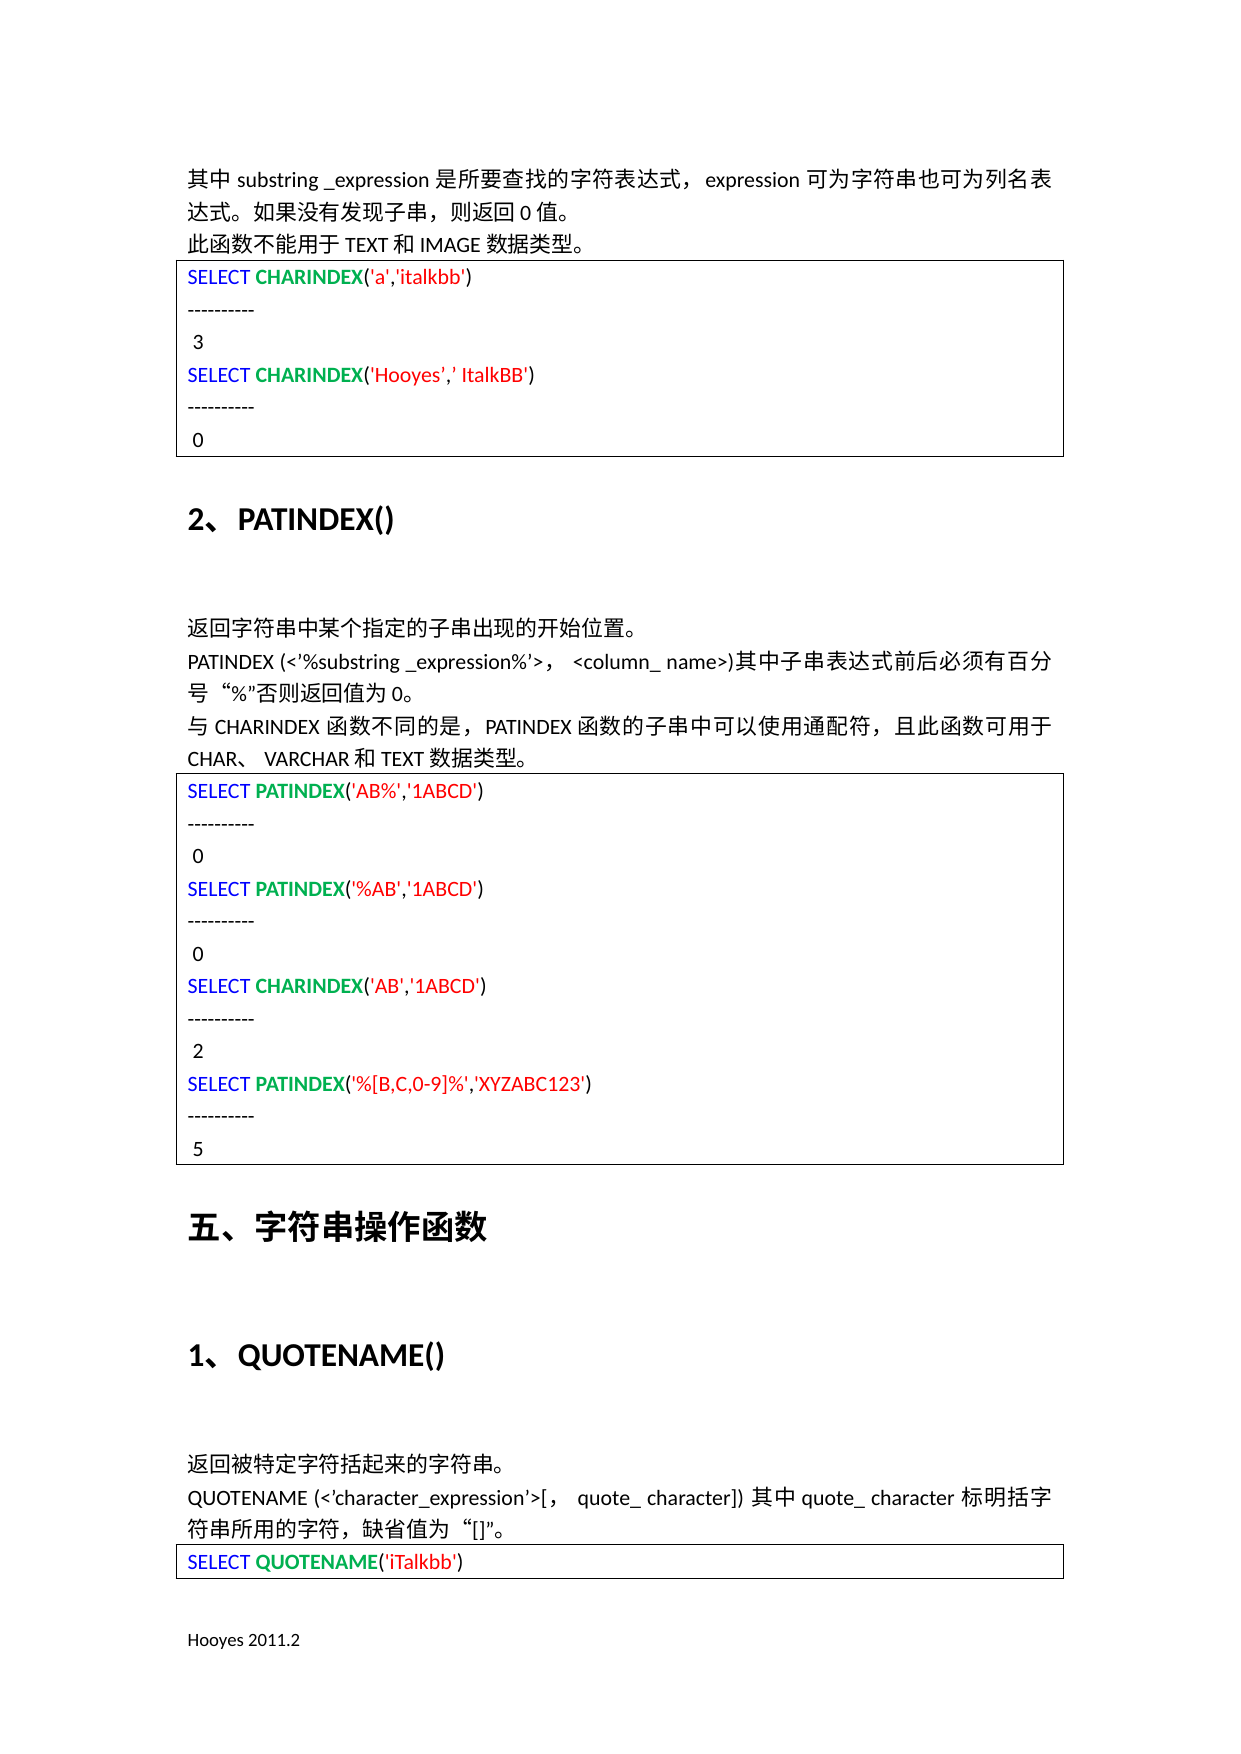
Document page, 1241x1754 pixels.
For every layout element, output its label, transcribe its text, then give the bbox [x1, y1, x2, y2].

subtitle 2、PATINDEX() [187, 484, 1053, 549]
subtitle 1、QUOTENAME() [187, 1320, 1053, 1385]
text 此函数不能用于TEXT 和IMAGE 数据类型。 [187, 227, 1053, 259]
table_header SELECT QUOTENAME('iTalkbb') ---------- [iTalkbb] SELECT QUOTENAME('iTalkbb','<>') ---------- <iTalkbb> [177, 1545, 1063, 1578]
text 其中substring _expression 是所要查找的字符表达式，expression 可为字符串也可为列名表达式。如果没有发现子串，则返回0 值。 [187, 162, 1053, 227]
text 与CHARINDEX 函数不同的是，PATINDEX函数的子串中可以使用通配符，且此函数可用于CHAR、 VARCHAR 和TEXT 数据类型。 [187, 708, 1053, 773]
text PATINDEX (<’%substring _expression%’>， <column_ name>)其中子串表达式前后必须有百分号“%”否则返回值为0。 [187, 643, 1053, 708]
table_header SELECT PATINDEX('AB%','1ABCD') ---------- 0 SELECT PATINDEX('%AB','1ABCD') ---------- 0 SELECT CHARINDEX('AB','1ABCD') ---------- 2 SELECT PATINDEX('%[B,C,0-9]%','XYZABC123') ---------- 5 [177, 774, 1063, 1164]
text 返回被特定字符括起来的字符串。 [187, 1447, 1053, 1479]
text 返回字符串中某个指定的子串出现的开始位置。 [187, 611, 1053, 643]
subtitle 五、字符串操作函数 [187, 1192, 1053, 1257]
text QUOTENAME (<’character_expression’>[， quote_ character]) 其中quote_ character 标明括字符串所用的字符，缺省值为“[]”。 [187, 1479, 1053, 1544]
table_header SELECT CHARINDEX('a','italkbb') ---------- 3 SELECT CHARINDEX('Hooyes’,’ ItalkBB') ---------- 0 [177, 261, 1063, 456]
